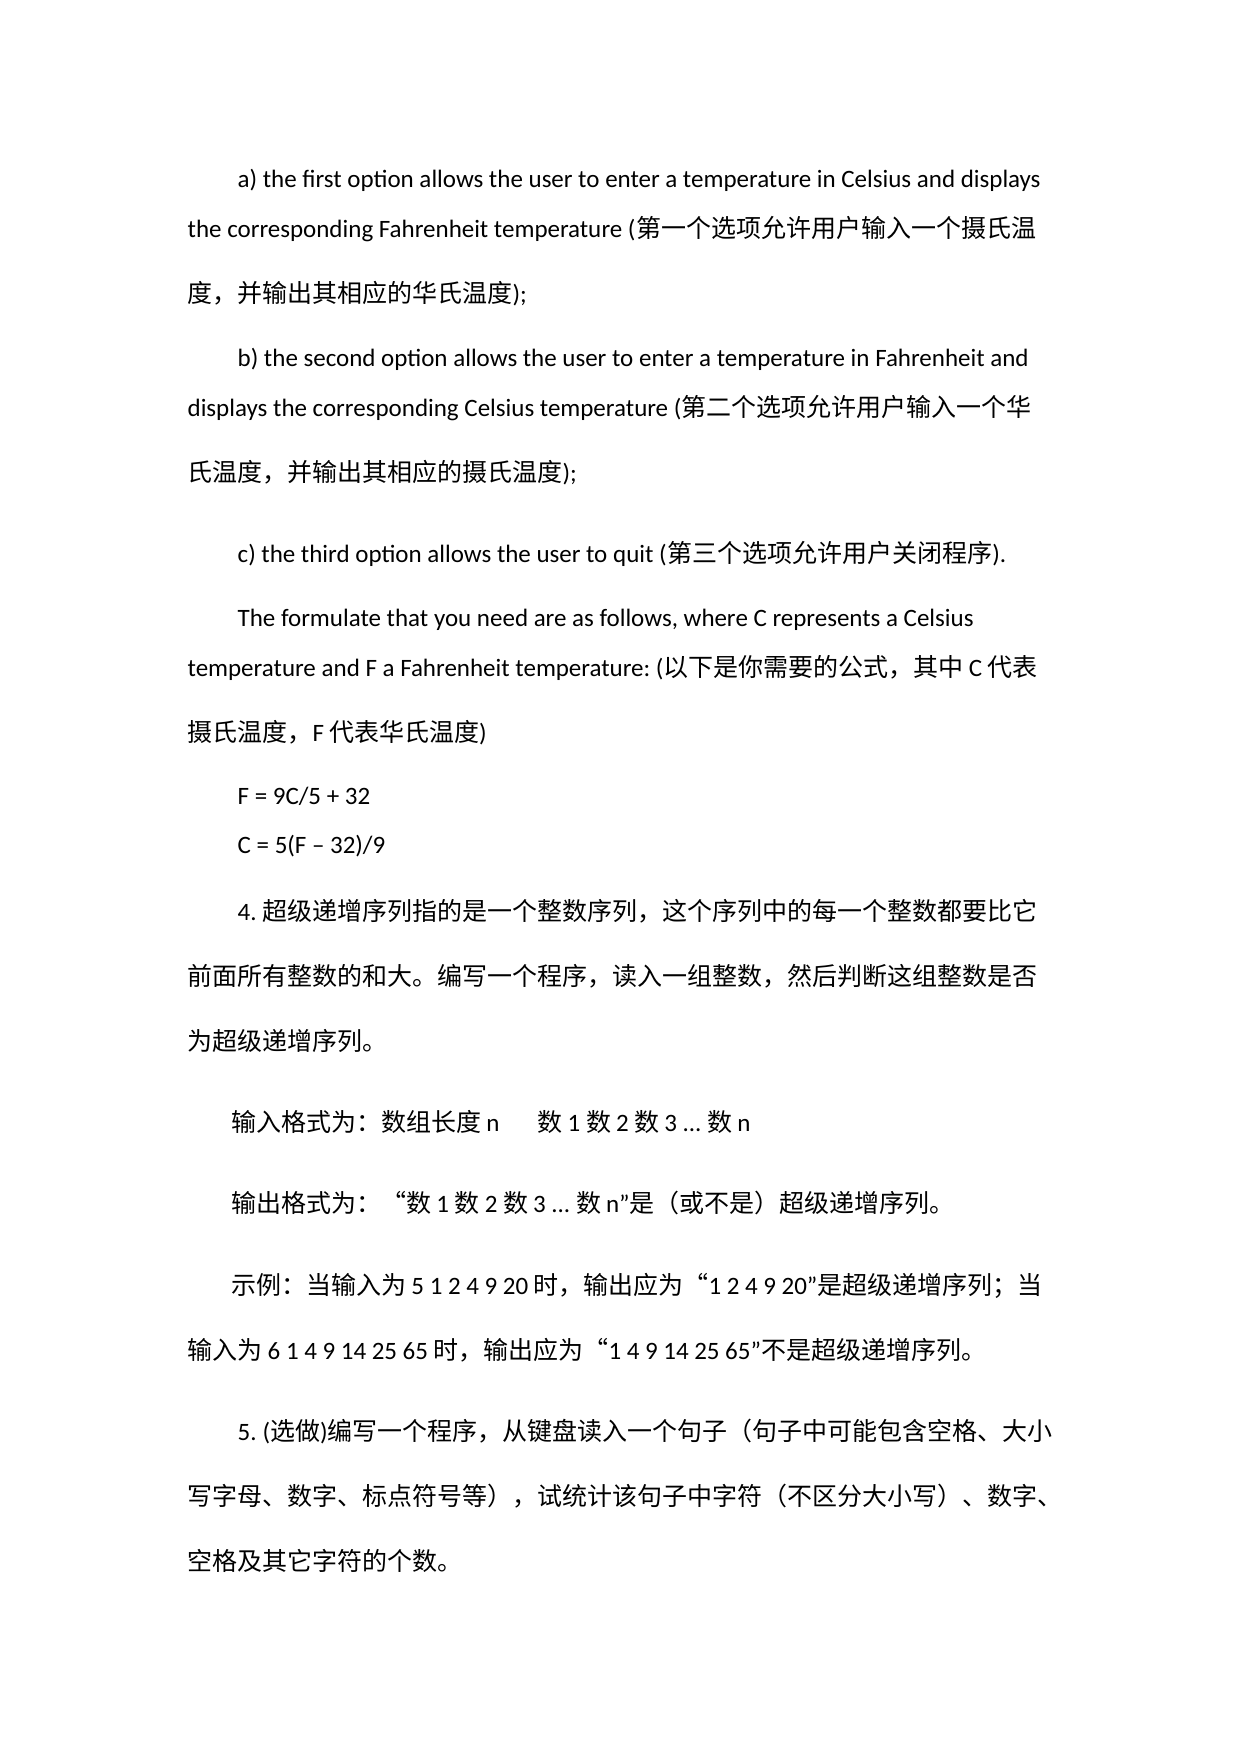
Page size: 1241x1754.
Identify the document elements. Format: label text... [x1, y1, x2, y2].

text a) the first option allows the user to enter a temperature in Celsius and displays the corresponding Fahrenheit temperature (第一个选项允许用户输入一个摄氏温度，并输出其相应的华氏温度); [187, 162, 1053, 324]
list (选做)编写一个程序，从键盘读入一个句子（句子中可能包含空格、大小写字母、数字、标点符号等），试统计该句子中字符（不区分大小写）、数字、空格及其它字符的个数。 [187, 1397, 1053, 1592]
text F = 9C/5 + 32 [187, 779, 1053, 812]
text c) the third option allows the user to quit (第三个选项允许用户关闭程序). [187, 519, 1053, 584]
text 输入格式为：数组长度n 数1 数2 数3 ... 数n [187, 1088, 1053, 1153]
list 超级递增序列指的是一个整数序列，这个序列中的每一个整数都要比它前面所有整数的和大。编写一个程序，读入一组整数，然后判断这组整数是否为超级递增序列。 [187, 877, 1053, 1072]
text 示例：当输入为5 1 2 4 9 20时，输出应为“1 2 4 9 20”是超级递增序列；当输入为6 1 4 9 14 25 65时，输出应为“1 4 9 14 25 65”不是超级递增序列。 [187, 1251, 1053, 1381]
text C = 5(F – 32)/9 [187, 828, 1053, 861]
text The formulate that you need are as follows, where C represents a Celsius temperature and F a Fahrenheit temperature: (以下是你需要的公式，其中C代表摄氏温度，F代表华氏温度) [187, 601, 1053, 763]
text 输出格式为：“数1 数2 数3 ... 数n”是（或不是）超级递增序列。 [187, 1169, 1053, 1234]
text b) the second option allows the user to enter a temperature in Fahrenheit and displays the corresponding Celsius temperature (第二个选项允许用户输入一个华氏温度，并输出其相应的摄氏温度); [187, 341, 1053, 503]
